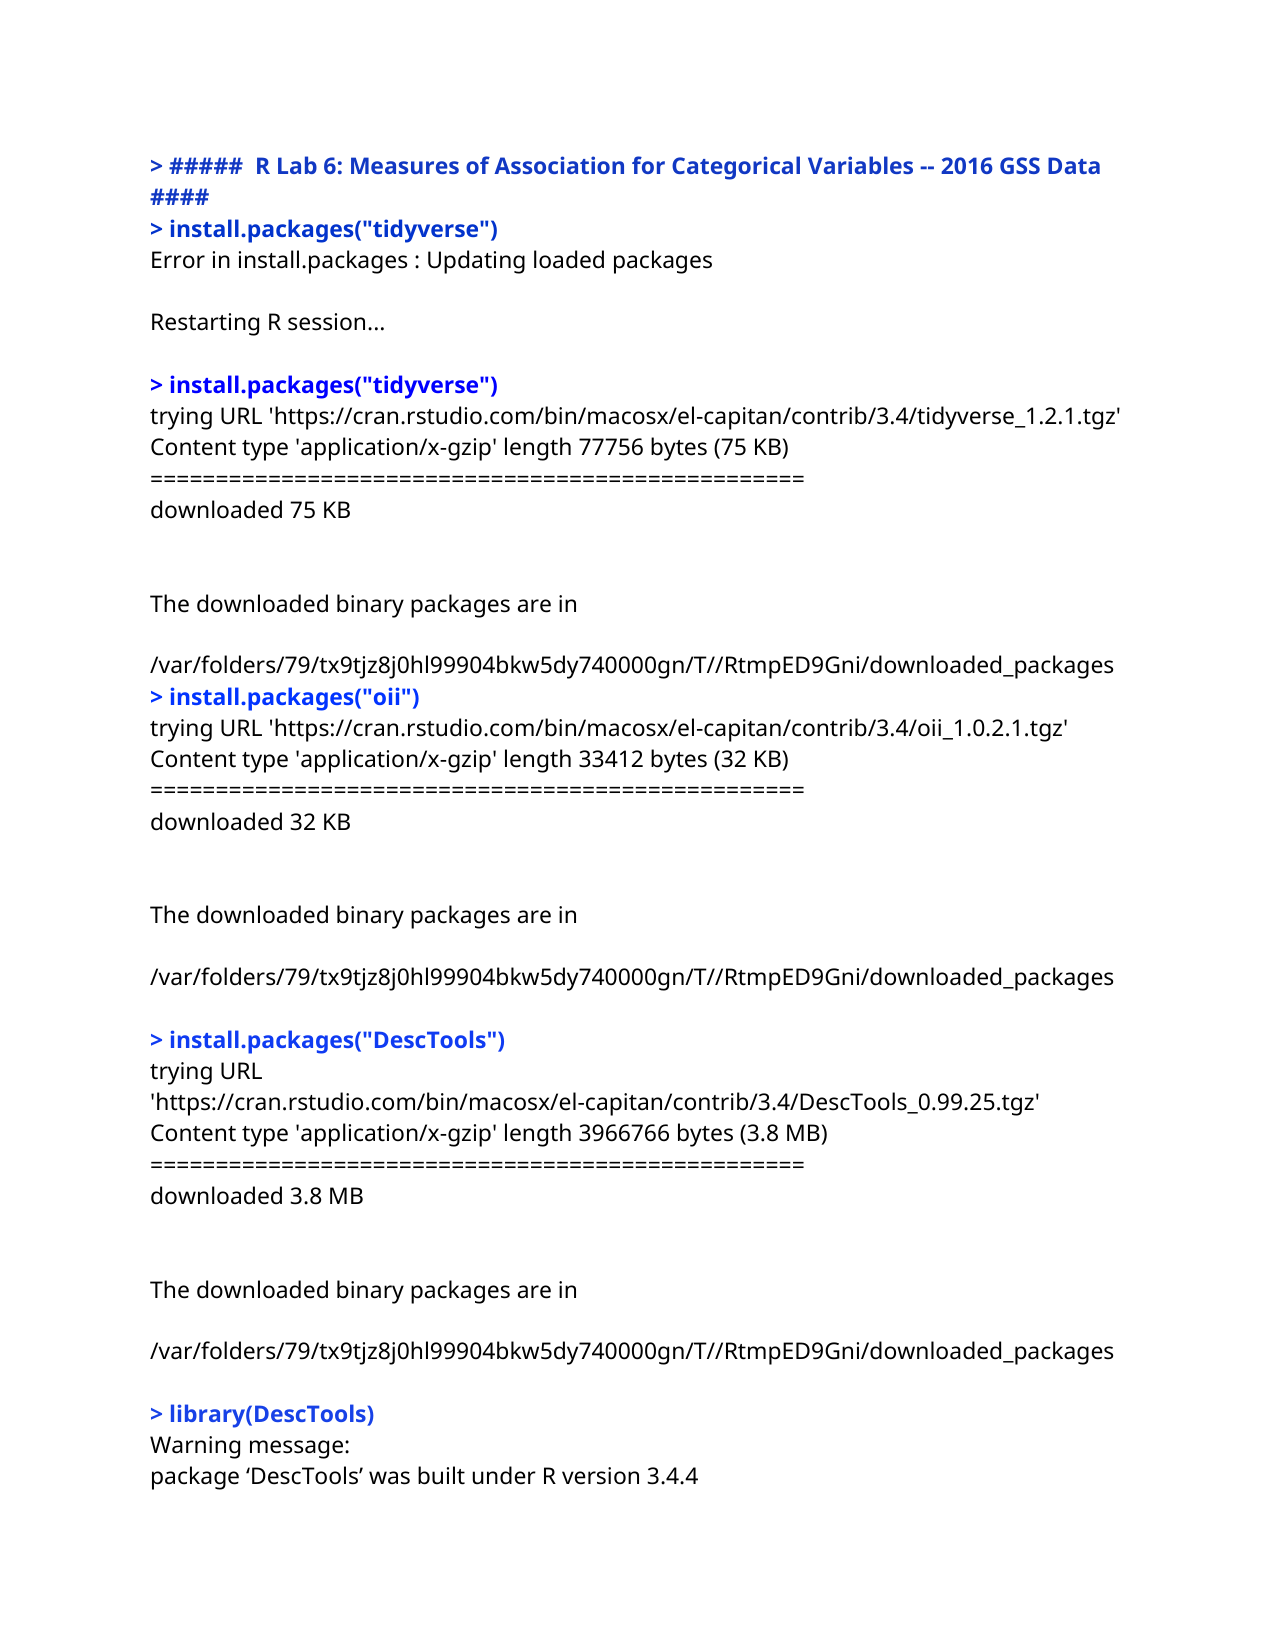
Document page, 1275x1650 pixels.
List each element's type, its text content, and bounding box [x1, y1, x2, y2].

text /var/folders/79/tx9tjz8j0hl99904bkw5dy740000gn/T//RtmpED9Gni/downloaded_packages [150, 931, 1125, 992]
text > install.packages("tidyverse") [150, 369, 1125, 400]
text trying URL 'https://cran.rstudio.com/bin/macosx/el-capitan/contrib/3.4/DescTools_0.99.25.tgz' [150, 1055, 1125, 1117]
text The downloaded binary packages are in [150, 899, 1125, 931]
text Error in install.packages : Updating loaded packages [150, 244, 1125, 275]
text The downloaded binary packages are in [150, 1273, 1125, 1305]
text /var/folders/79/tx9tjz8j0hl99904bkw5dy740000gn/T//RtmpED9Gni/downloaded_packages [150, 619, 1125, 681]
text downloaded 3.8 MB [150, 1180, 1125, 1211]
text Content type 'application/x-gzip' length 77756 bytes (75 KB) [150, 431, 1125, 462]
text package ‘DescTools’ was built under R version 3.4.4 [150, 1460, 1125, 1492]
text > ##### R Lab 6: Measures of Association for Categorical Variables -- 2016 GSS Data #### [150, 150, 1125, 212]
text ================================================== [150, 462, 1125, 494]
text Restarting R session... [150, 306, 1125, 337]
text trying URL 'https://cran.rstudio.com/bin/macosx/el-capitan/contrib/3.4/tidyverse_1.2.1.tgz' [150, 400, 1125, 431]
text > install.packages("oii") [150, 681, 1125, 712]
text downloaded 75 KB [150, 494, 1125, 525]
text > library(DescTools) [150, 1398, 1125, 1429]
text Content type 'application/x-gzip' length 3966766 bytes (3.8 MB) [150, 1117, 1125, 1148]
text trying URL 'https://cran.rstudio.com/bin/macosx/el-capitan/contrib/3.4/oii_1.0.2.1.tgz' [150, 712, 1125, 743]
text > install.packages("tidyverse") [150, 212, 1125, 244]
text ================================================== [150, 774, 1125, 806]
text Warning message: [150, 1429, 1125, 1460]
text The downloaded binary packages are in [150, 587, 1125, 619]
text > install.packages("DescTools") [150, 1023, 1125, 1055]
text downloaded 32 KB [150, 806, 1125, 837]
text /var/folders/79/tx9tjz8j0hl99904bkw5dy740000gn/T//RtmpED9Gni/downloaded_packages [150, 1305, 1125, 1367]
text Content type 'application/x-gzip' length 33412 bytes (32 KB) [150, 743, 1125, 774]
text ================================================== [150, 1148, 1125, 1180]
